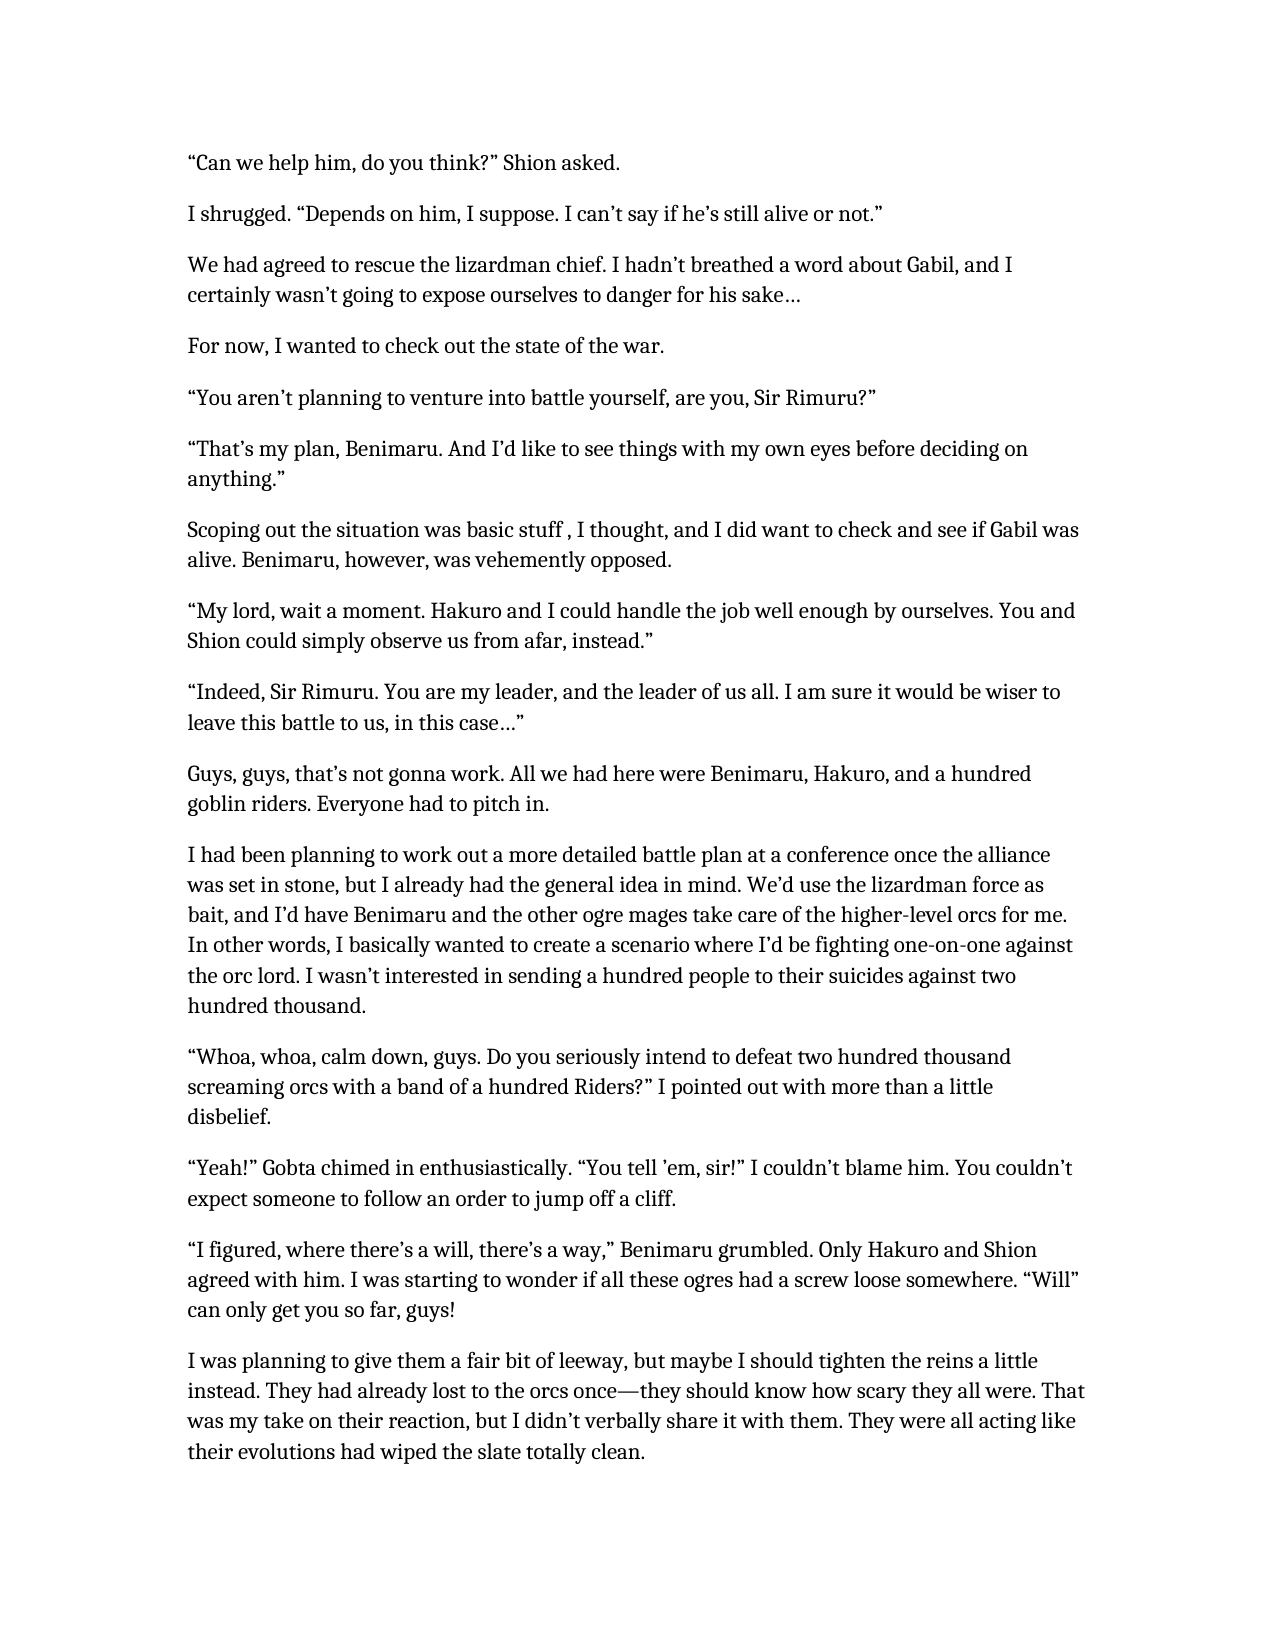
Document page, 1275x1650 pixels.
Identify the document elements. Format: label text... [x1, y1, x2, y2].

text “I figured, where there’s a will, there’s a way,” Benimaru grumbled. Only Hakuro and Shion agreed with him. I was starting to wonder if all these ogres had a screw loose somewhere. “Will” can only get you so far, guys! [187, 1236, 1087, 1323]
text “You aren’t planning to venture into battle yourself, are you, Sir Rimuru?” [187, 384, 1087, 411]
text For now, I wanted to check out the state of the war. [187, 333, 1087, 360]
text “Can we help him, do you think?” Shion asked. [187, 150, 1087, 176]
text I was planning to give them a fair bit of leeway, but maybe I should tighten the reins a little instead. They had already lost to the orcs once—they should know how scary they all were. That was my take on their reaction, but I didn’t verbally share it with them. They were all acting like their evolutions had wiped the slate totally clean. [187, 1348, 1087, 1465]
text I had been planning to work out a more detailed battle plan at a conference once the alliance was set in stone, but I already had the general idea in mind. We’d use the lizardman force as bait, and I’d have Benimaru and the other ogre mages take care of the higher-level orcs for me. In other words, I basically wanted to create a scenario where I’d be fighting one-on-one against the orc lord. I wasn’t interested in sending a hundred people to their suicides against two hundred thousand. [187, 842, 1087, 1019]
text I shrugged. “Depends on him, I suppose. I can’t say if he’s still alive or not.” [187, 201, 1087, 227]
text “Indeed, Sir Rimuru. You are my leader, and the leader of us all. I am sure it would be wiser to leave this battle to us, in this case…” [187, 679, 1087, 736]
text “My lord, wait a moment. Hakuro and I could handle the job well enough by ourselves. You and Shion could simply observe us from afar, instead.” [187, 598, 1087, 654]
text “Yeah!” Gobta chimed in enthusiastically. “You tell ’em, sir!” I couldn’t blame him. You couldn’t expect someone to follow an order to jump off a cliff. [187, 1155, 1087, 1212]
text Scoping out the situation was basic stuff , I thought, and I did want to check and see if Gabil was alive. Benimaru, however, was vehemently opposed. [187, 517, 1087, 573]
text Guys, guys, that’s not gonna work. All we had here were Benimaru, Hakuro, and a hundred goblin riders. Everyone had to pitch in. [187, 760, 1087, 817]
text “Whoa, whoa, calm down, guys. Do you seriously intend to defeat two hundred thousand screaming orcs with a band of a hundred Riders?” I pointed out with more than a little disbelief. [187, 1044, 1087, 1131]
text We had agreed to rescue the lizardman chief. I hadn’t breathed a word about Gabil, and I certainly wasn’t going to expose ourselves to danger for his sake… [187, 252, 1087, 309]
text “That’s my plan, Benimaru. And I’d like to see things with my own eyes before deciding on anything.” [187, 435, 1087, 492]
